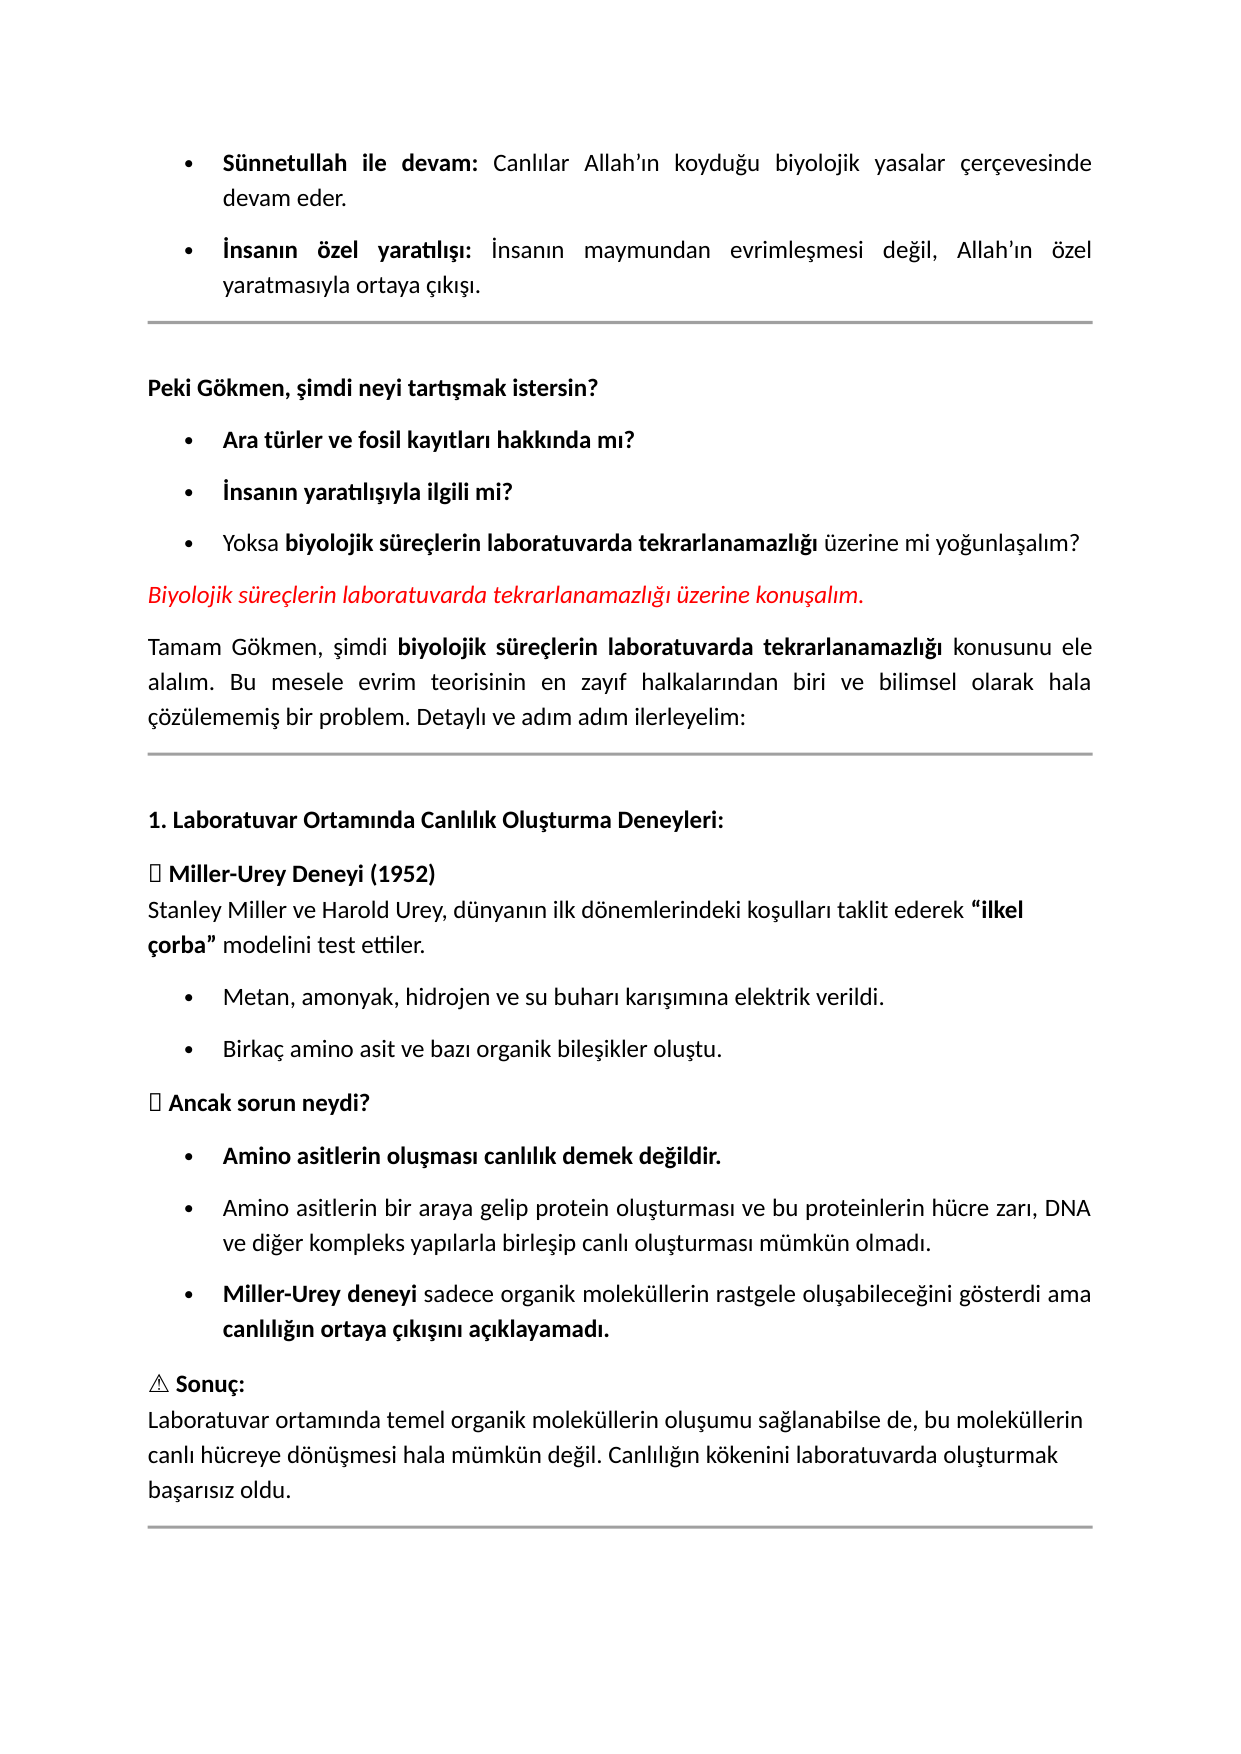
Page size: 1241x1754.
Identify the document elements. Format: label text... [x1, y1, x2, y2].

list Amino asitlerin bir araya gelip protein oluşturması ve bu proteinlerin hücre zarı, DNA ve diğer kompleks yapılarla birleşip canlı oluşturması mümkün olmadı. [185, 1192, 1093, 1257]
list Sünnetullah ile devam: Canlılar Allah’ın koyduğu biyolojik yasalar çerçevesinde devam eder. [185, 148, 1093, 213]
text ✅ Miller-Urey Deneyi (1952) Stanley Miller ve Harold Urey, dünyanın ilk dönemlerindeki koşulları taklit ederek “ilkel çorba” modelini test ettiler. [148, 856, 1093, 960]
list Metan, amonyak, hidrojen ve su buharı karışımına elektrik verildi. [185, 981, 1093, 1012]
text Peki Gökmen, şimdi neyi tartışmak istersin? [148, 373, 1093, 403]
list Birkaç amino asit ve bazı organik bileşikler oluştu. [185, 1033, 1093, 1063]
list Amino asitlerin oluşması canlılık demek değildir. [185, 1140, 1093, 1171]
list Yoksa biyolojik süreçlerin laboratuvarda tekrarlanamazlığı üzerine mi yoğunlaşalım? [185, 528, 1093, 558]
text ⚠️ Sonuç: Laboratuvar ortamında temel organik moleküllerin oluşumu sağlanabilse de, bu moleküllerin canlı hücreye dönüşmesi hala mümkün değil. Canlılığın kökenini laboratuvarda oluşturmak başarısız oldu. [148, 1365, 1093, 1504]
text Tamam Gökmen, şimdi biyolojik süreçlerin laboratuvarda tekrarlanamazlığı konusunu ele alalım. Bu mesele evrim teorisinin en zayıf halkalarından biri ve bilimsel olarak hala çözülememiş bir problem. Detaylı ve adım adım ilerleyelim: [148, 631, 1093, 731]
text 🔎 Ancak sorun neydi? [148, 1084, 1093, 1118]
list Miller-Urey deneyi sadece organik moleküllerin rastgele oluşabileceğini gösterdi ama canlılığın ortaya çıkışını açıklayamadı. [185, 1279, 1093, 1344]
list İnsanın özel yaratılışı: İnsanın maymundan evrimleşmesi değil, Allah’ın özel yaratmasıyla ortaya çıkışı. [185, 234, 1093, 300]
list Ara türler ve fosil kayıtları hakkında mı? [185, 424, 1093, 455]
text 1. Laboratuvar Ortamında Canlılık Oluşturma Deneyleri: [148, 804, 1093, 835]
text Biyolojik süreçlerin laboratuvarda tekrarlanamazlığı üzerine konuşalım. [148, 579, 1093, 610]
list İnsanın yaratılışıyla ilgili mi? [185, 476, 1093, 506]
